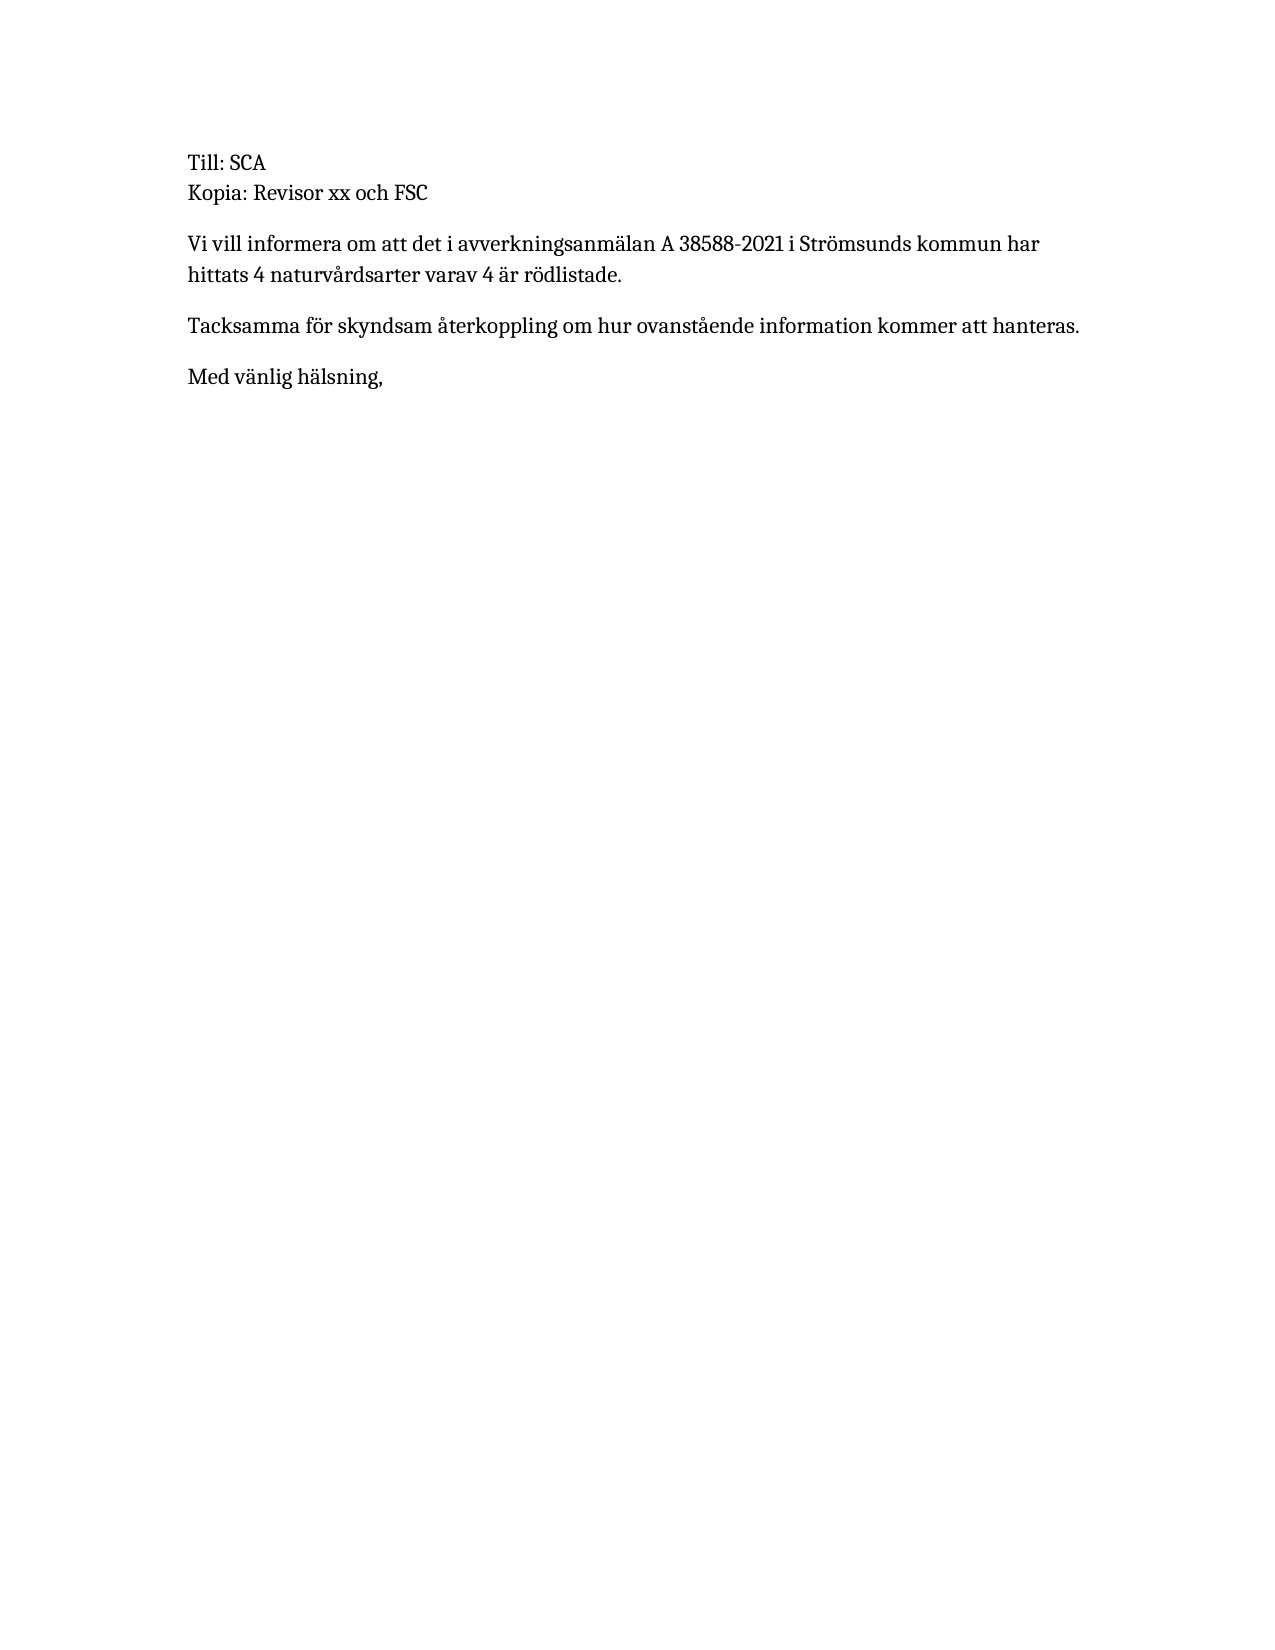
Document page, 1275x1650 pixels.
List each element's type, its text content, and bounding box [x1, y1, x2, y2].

text Vi vill informera om att det i avverkningsanmälan A 38588-2021 i Strömsunds kommun har hittats 4 naturvårdsarter varav 4 är rödlistade. [187, 231, 1087, 288]
text Till: SCA Kopia: Revisor xx och FSC [187, 150, 1087, 207]
text Med vänlig hälsning, [187, 363, 1087, 420]
text Tacksamma för skyndsam återkoppling om hur ovanstående information kommer att hanteras. [187, 312, 1087, 339]
